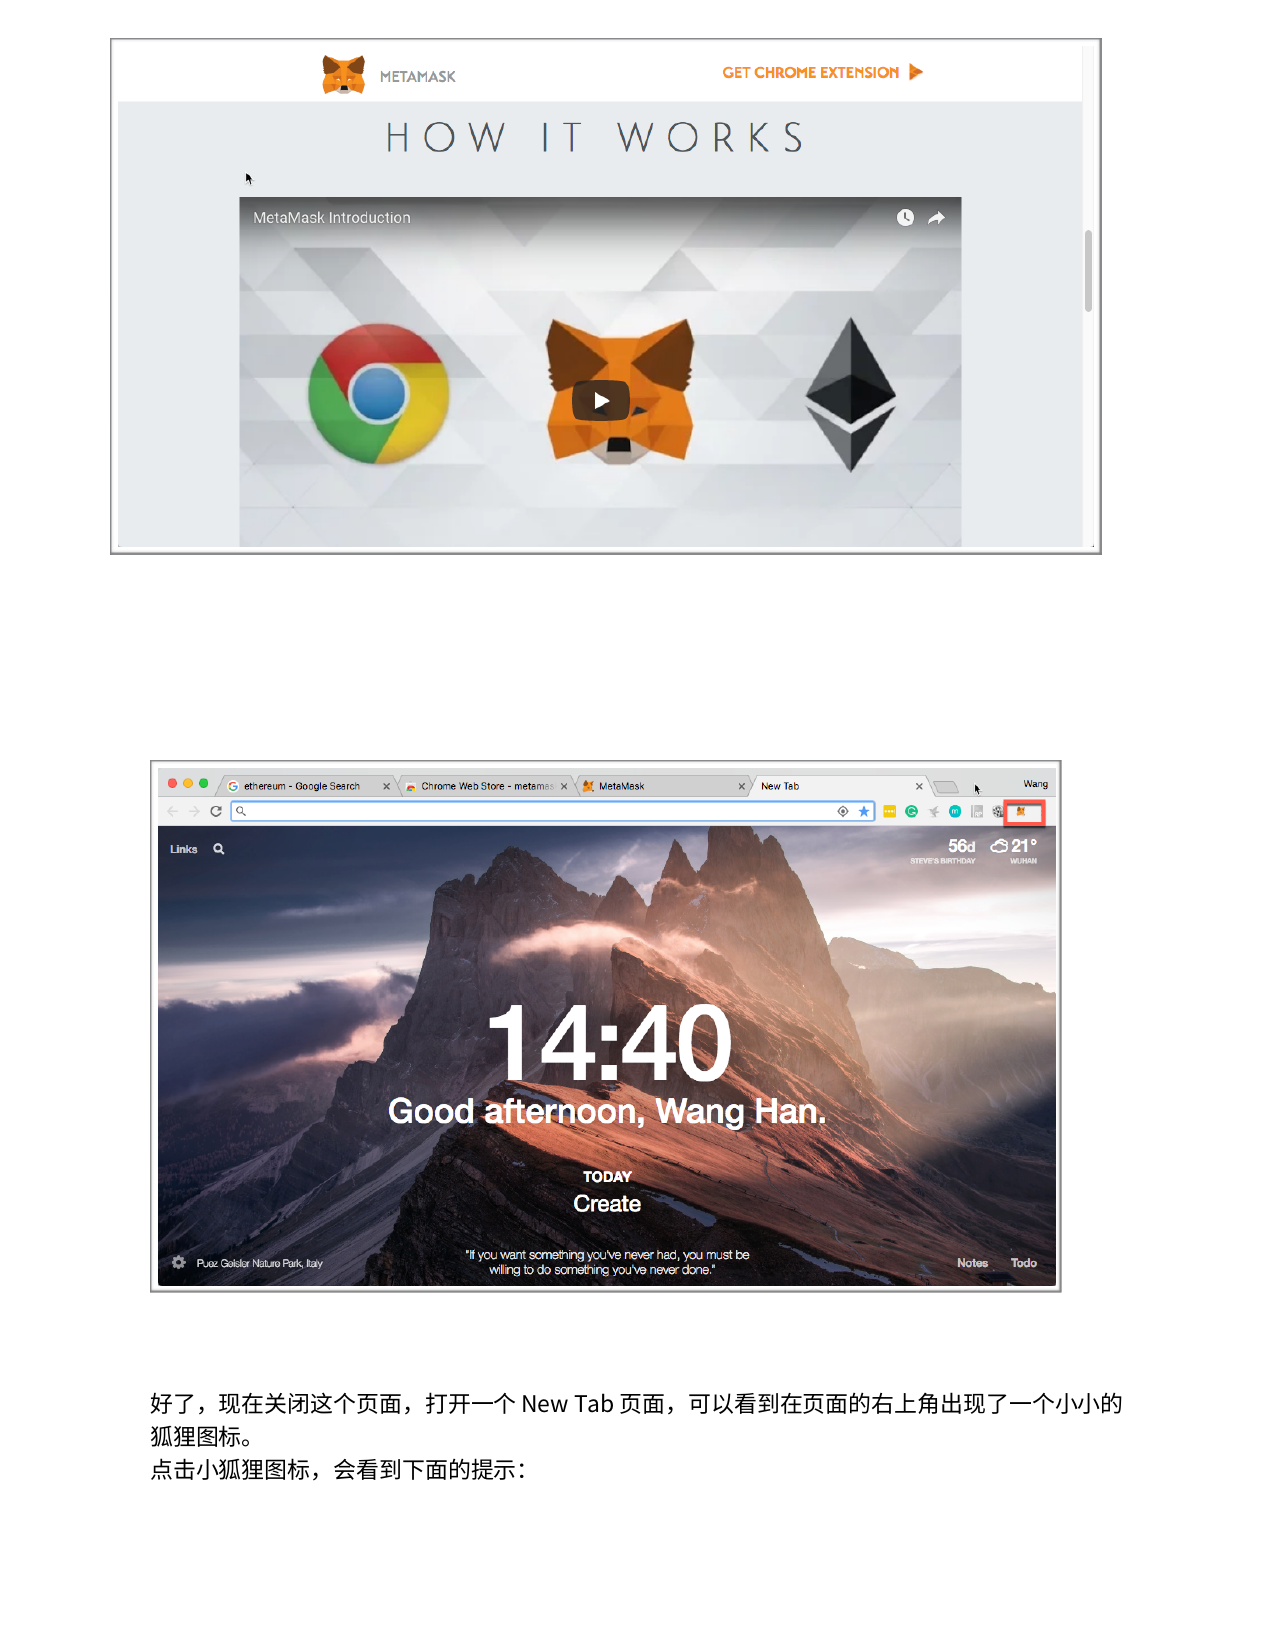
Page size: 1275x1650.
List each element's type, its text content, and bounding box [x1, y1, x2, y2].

text 点击小狐狸图标，会看到下面的提示： [150, 1452, 1125, 1486]
text 好了，现在关闭这个页面，打开一个New Tab页面，可以看到在页面的右上角出现了一个小小的狐狸图标。 [150, 1386, 1125, 1452]
picture [150, 760, 1064, 1295]
picture [110, 38, 1102, 555]
